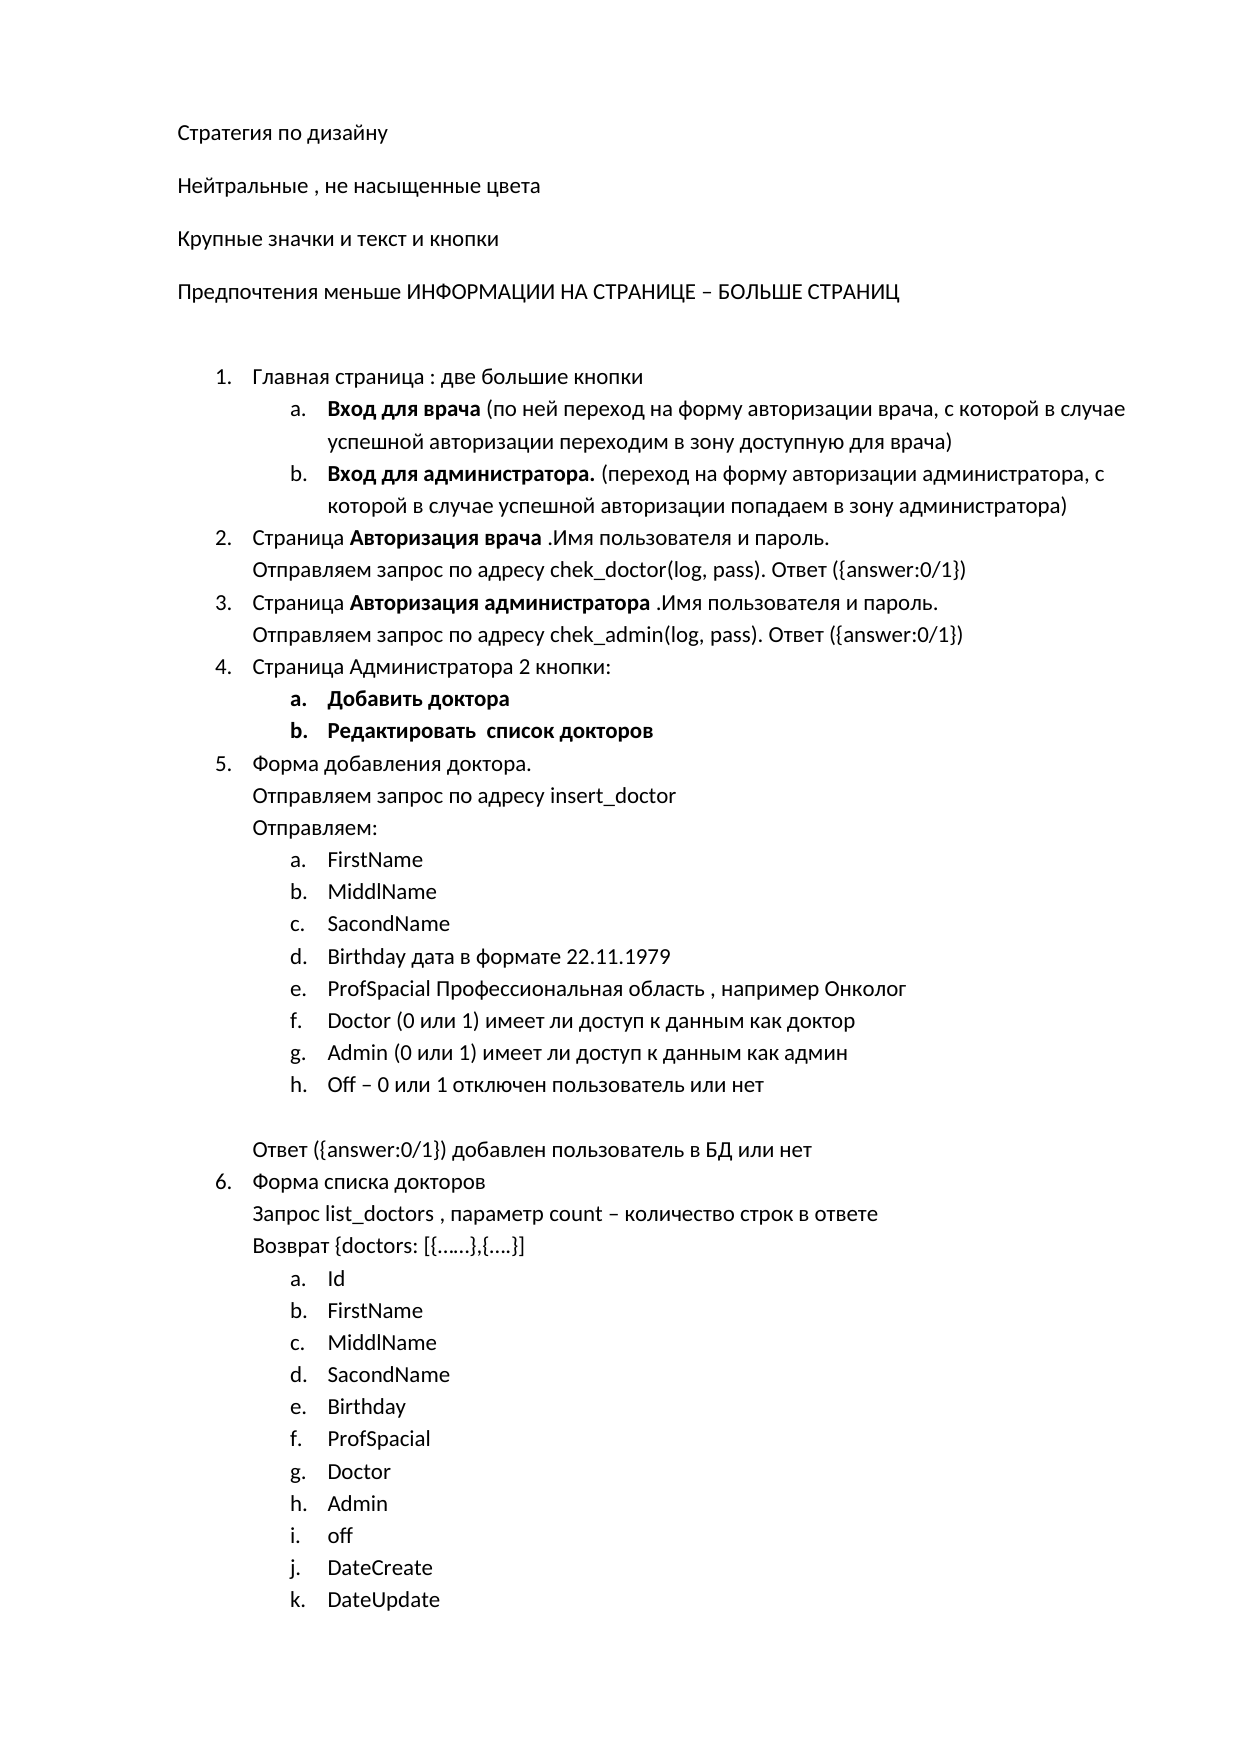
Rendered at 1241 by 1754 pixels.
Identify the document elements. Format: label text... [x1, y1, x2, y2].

list Отправляем запрос по адресу chek_admin(log, pass). Ответ ({answer:0/1}) [252, 620, 1152, 648]
list Редактировать список докторов [290, 716, 1152, 744]
list Admin (0 или 1) имеет ли доступ к данным как админ [290, 1038, 1152, 1066]
list Добавить доктора [290, 684, 1152, 712]
list Вход для врача (по ней переход на форму авторизации врача, с которой в случае успешной авторизации переходим в зону доступную для врача) [290, 394, 1152, 455]
list Главная страница : две большие кнопки [215, 362, 1152, 390]
text Стратегия по дизайну [177, 118, 1152, 146]
list Форма списка докторов [215, 1167, 1152, 1195]
list Возврат {doctors: [{……},{….}] [252, 1231, 1152, 1259]
list Отправляем запрос по адресу insert_doctor [252, 781, 1152, 809]
text Крупные значки и текст и кнопки [177, 224, 1152, 252]
list Ответ ({answer:0/1}) добавлен пользователь в БД или нет [252, 1135, 1152, 1163]
list Doctor [290, 1457, 1152, 1485]
list ProfSpacial [290, 1424, 1152, 1453]
list Страница Администратора 2 кнопки: [215, 652, 1152, 680]
list Форма добавления доктора. [215, 749, 1152, 777]
list Страница Авторизация врача .Имя пользователя и пароль. [215, 523, 1152, 551]
list Admin [290, 1489, 1152, 1517]
list Запрос list_doctors , параметр count – количество строк в ответе [252, 1199, 1152, 1227]
list Birthday дата в формате 22.11.1979 [290, 942, 1152, 970]
list DateUpdate [290, 1586, 1152, 1613]
list DateCreate [290, 1553, 1152, 1581]
list FirstName [290, 1296, 1152, 1324]
list off [290, 1521, 1152, 1549]
list Страница Авторизация администратора .Имя пользователя и пароль. [215, 588, 1152, 616]
list SacondName [290, 909, 1152, 938]
list Отправляем: [252, 813, 1152, 841]
list Id [290, 1264, 1152, 1292]
list Doctor (0 или 1) имеет ли доступ к данным как доктор [290, 1006, 1152, 1034]
list Off – 0 или 1 отключен пользователь или нет [290, 1071, 1152, 1098]
list MiddlName [290, 877, 1152, 905]
list Отправляем запрос по адресу chek_doctor(log, pass). Ответ ({answer:0/1}) [252, 556, 1152, 583]
list MiddlName [290, 1328, 1152, 1356]
text Предпочтения меньше ИНФОРМАЦИИ НА СТРАНИЦЕ – БОЛЬШЕ СТРАНИЦ [177, 277, 1152, 305]
list Вход для администратора. (переход на форму авторизации администратора, с которой в случае успешной авторизации попадаем в зону администратора) [290, 459, 1152, 519]
list FirstName [290, 845, 1152, 873]
text Нейтральные , не насыщенные цвета [177, 171, 1152, 199]
list ProfSpacial Профессиональная область , например Онколог [290, 974, 1152, 1002]
list Birthday [290, 1392, 1152, 1420]
list SacondName [290, 1360, 1152, 1388]
